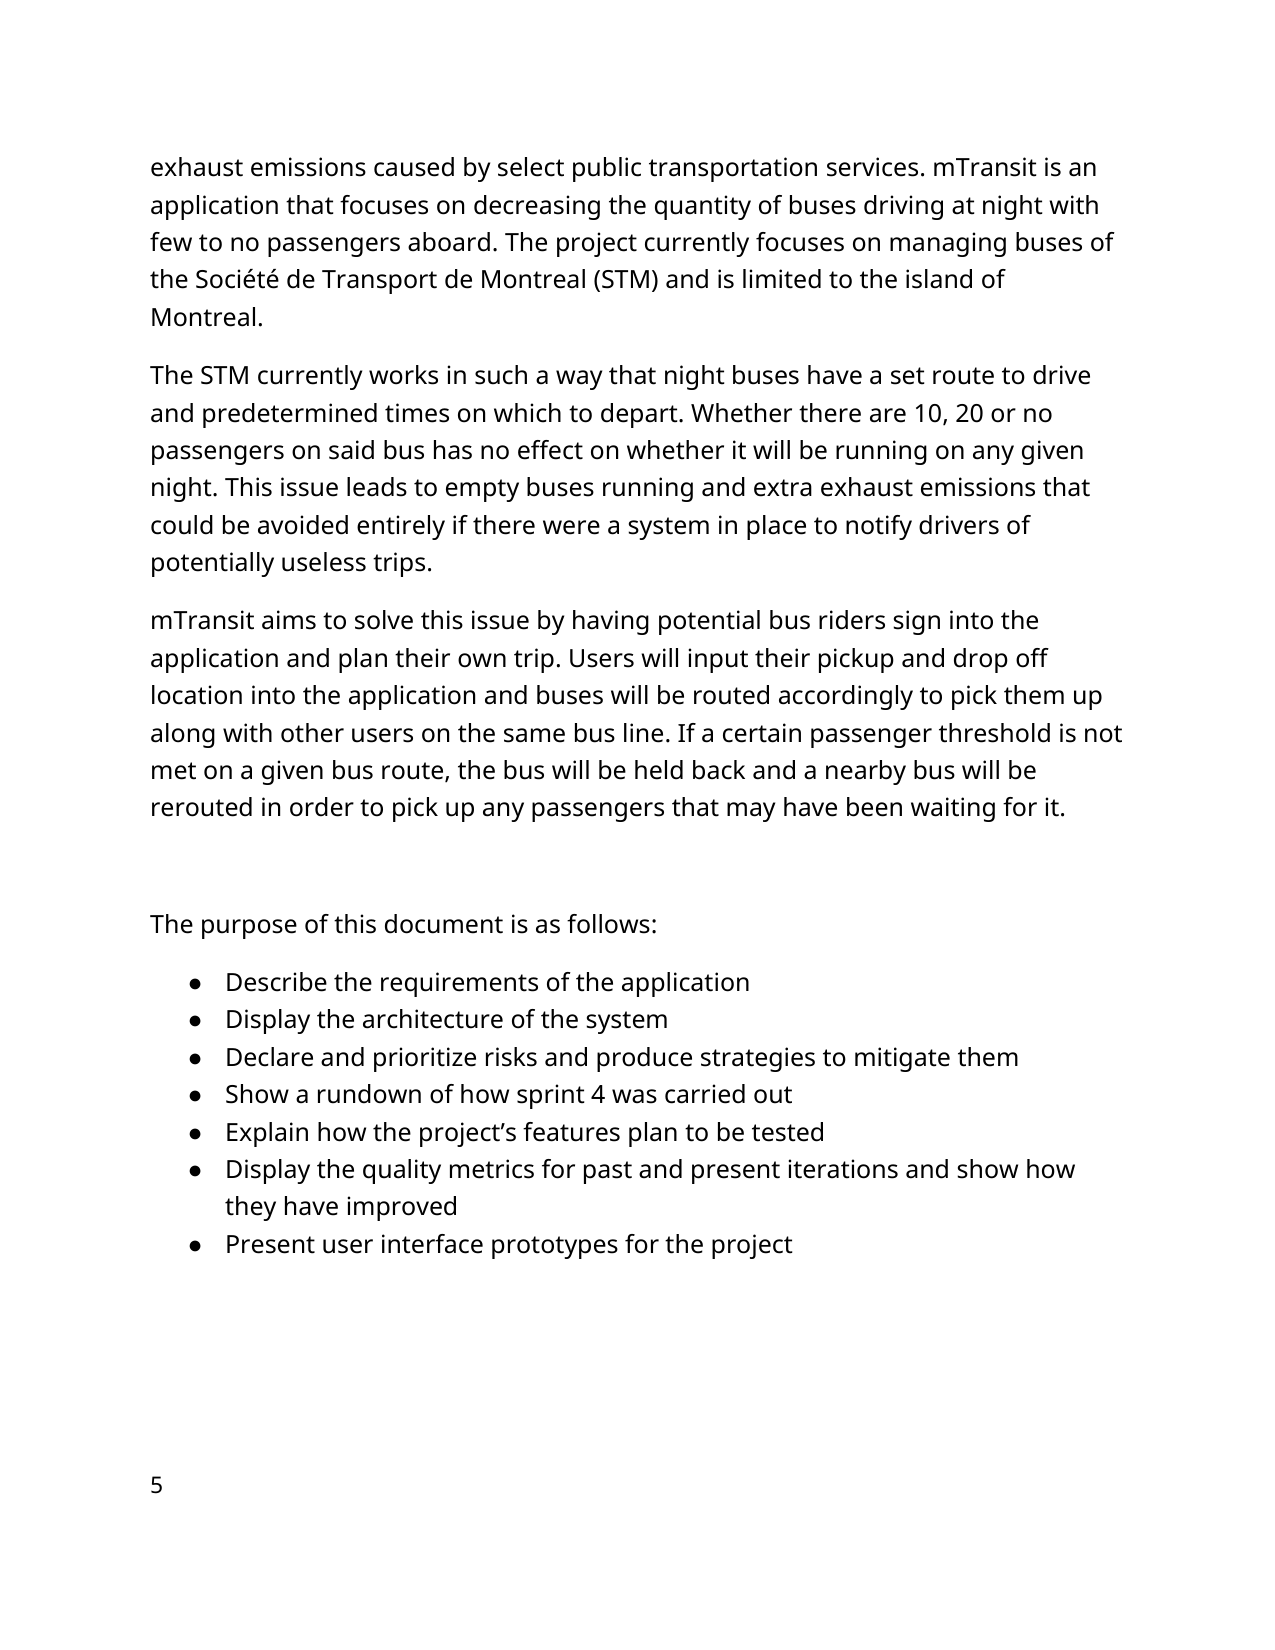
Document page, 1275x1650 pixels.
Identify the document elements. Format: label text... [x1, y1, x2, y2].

list Display the architecture of the system [187, 1002, 1125, 1036]
text The STM currently works in such a way that night buses have a set route to drive and predetermined times on which to depart. Whether there are 10, 20 or no passengers on said bus has no effect on whether it will be running on any given night. This issue leads to empty buses running and extra exhaust emissions that could be avoided entirely if there were a system in place to notify drivers of potentially useless trips. [150, 358, 1125, 579]
list Present user interface prototypes for the project [187, 1226, 1125, 1261]
list Declare and prioritize risks and produce strategies to mitigate them [187, 1039, 1125, 1073]
list Display the quality metrics for past and present iterations and show how they have improved [187, 1152, 1125, 1223]
list Describe the requirements of the application [187, 965, 1125, 999]
text mTransit aims to solve this issue by having potential bus riders sign into the application and plan their own trip. Users will input their pickup and drop off location into the application and buses will be routed accordingly to pick them up along with other users on the same bus line. If a certain passenger threshold is not met on a given bus route, the bus will be held back and a nearby bus will be rerouted in order to pick up any passengers that may have been waiting for it. [150, 603, 1125, 824]
list Show a rundown of how sprint 4 was carried out [187, 1077, 1125, 1111]
list Explain how the project’s features plan to be tested [187, 1114, 1125, 1148]
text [150, 150, 1125, 334]
text The purpose of this document is as follows: [150, 906, 1125, 941]
